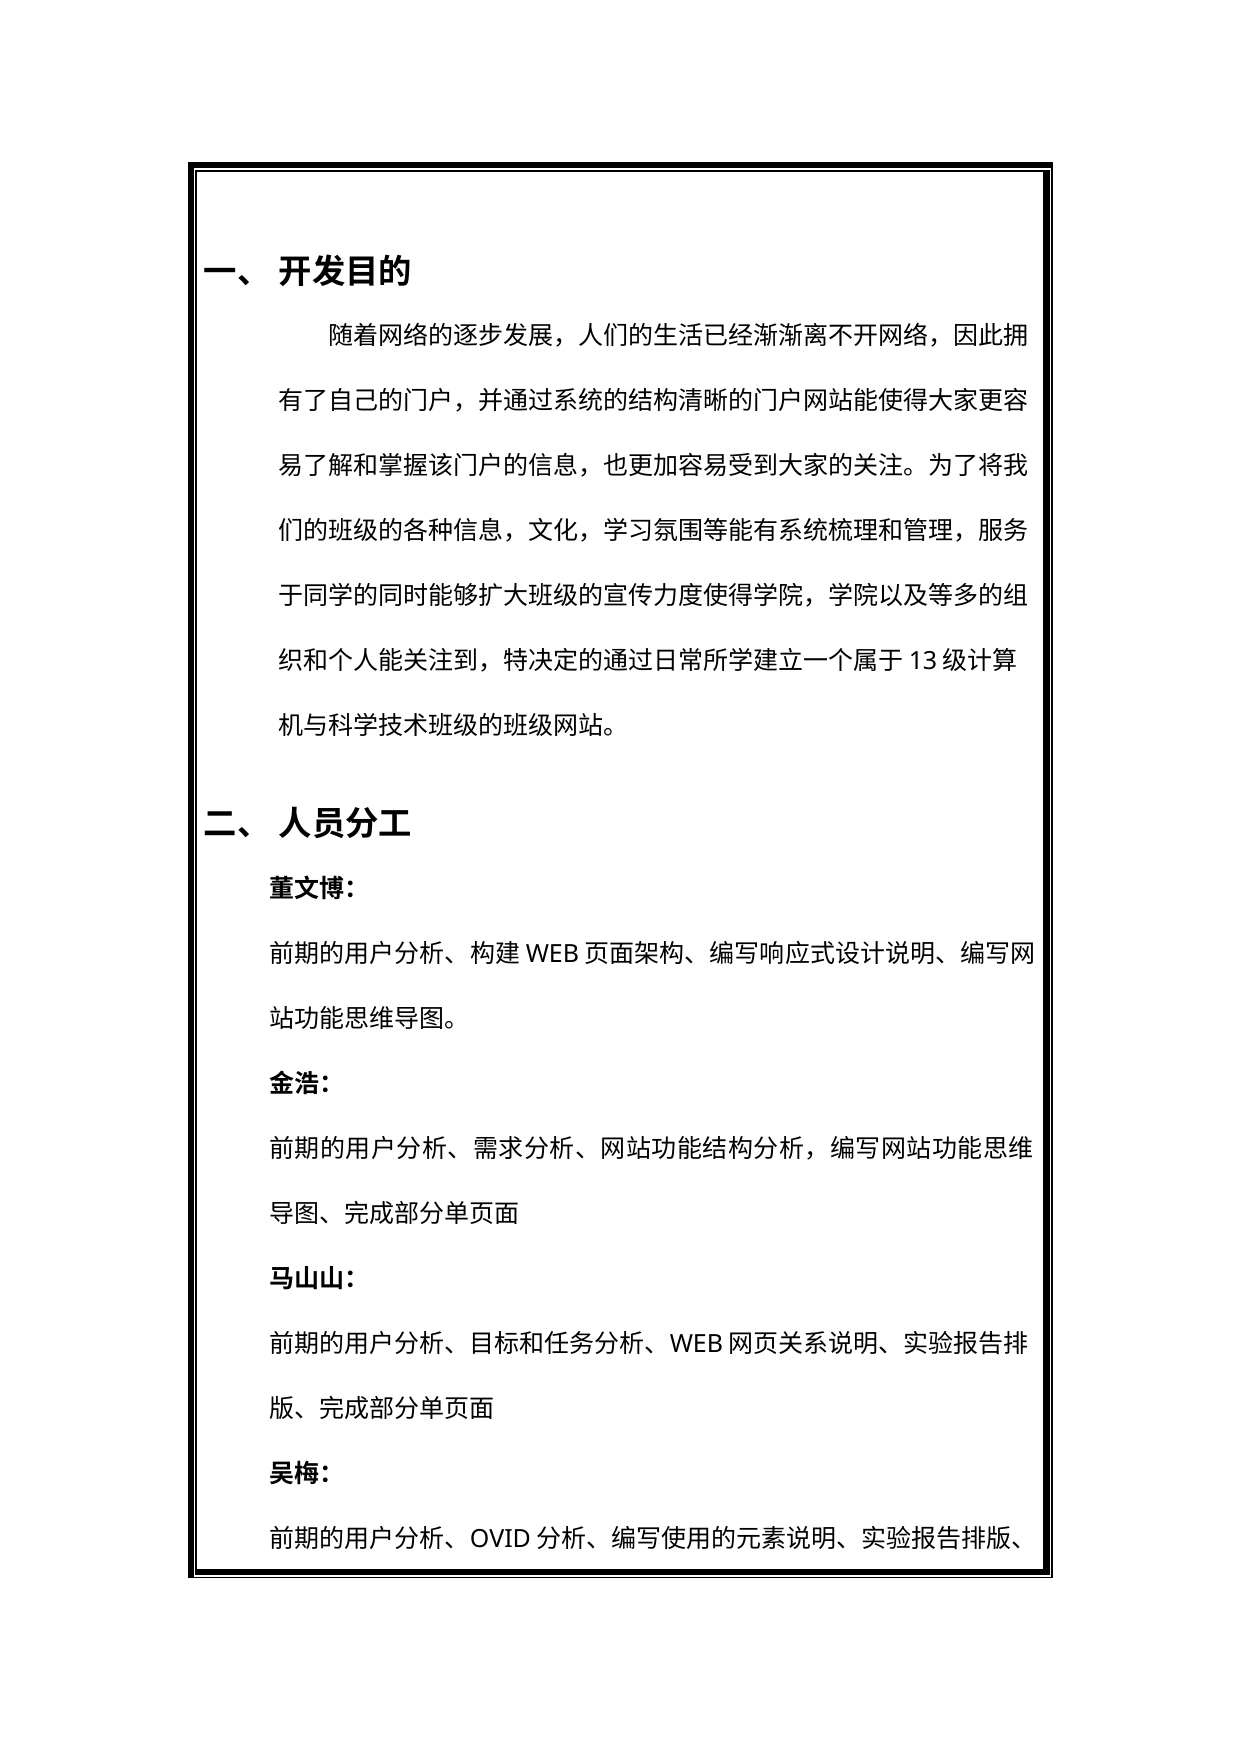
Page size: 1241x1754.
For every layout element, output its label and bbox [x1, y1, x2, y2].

table_cell [197, 172, 1043, 1569]
